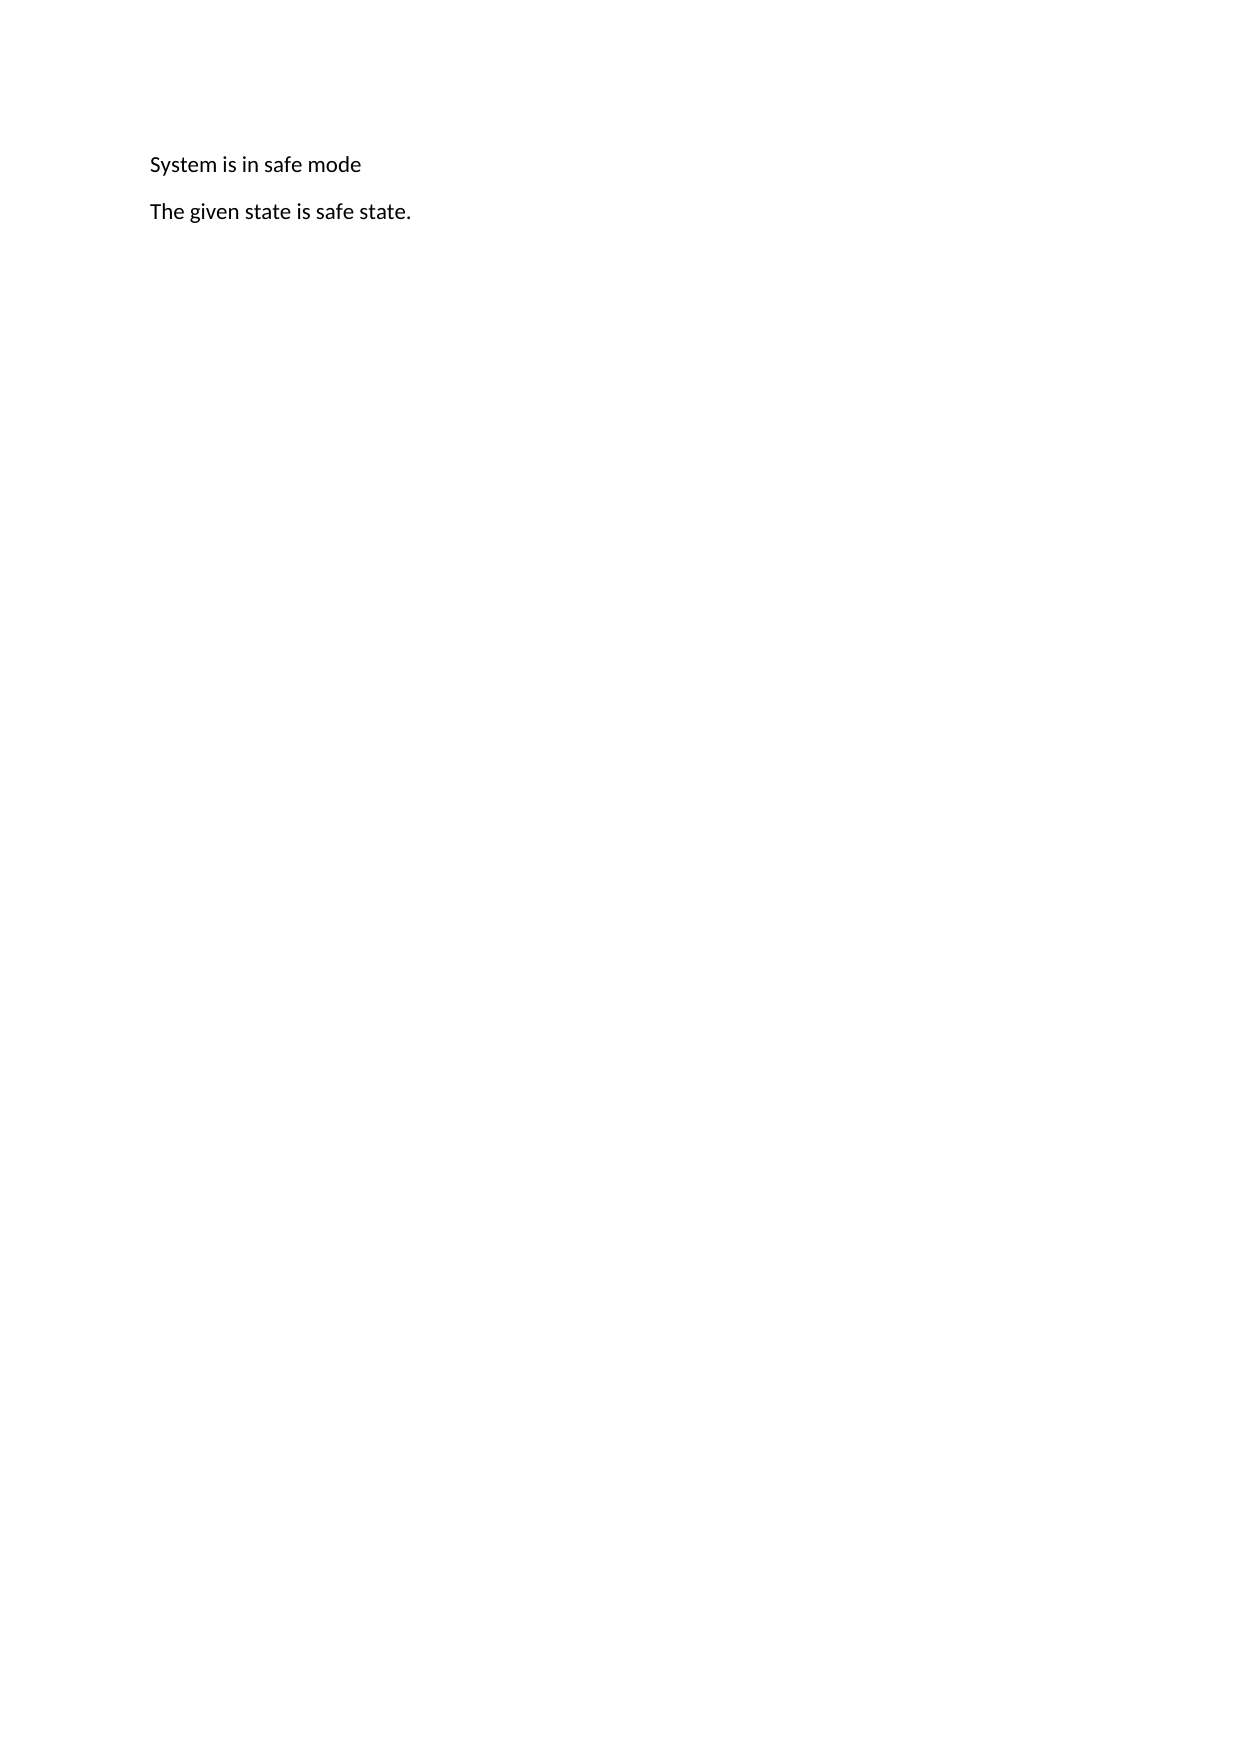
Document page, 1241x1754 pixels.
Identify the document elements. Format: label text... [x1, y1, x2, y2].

text System is in safe mode [150, 150, 1090, 178]
text The given state is safe state. [150, 197, 1090, 225]
